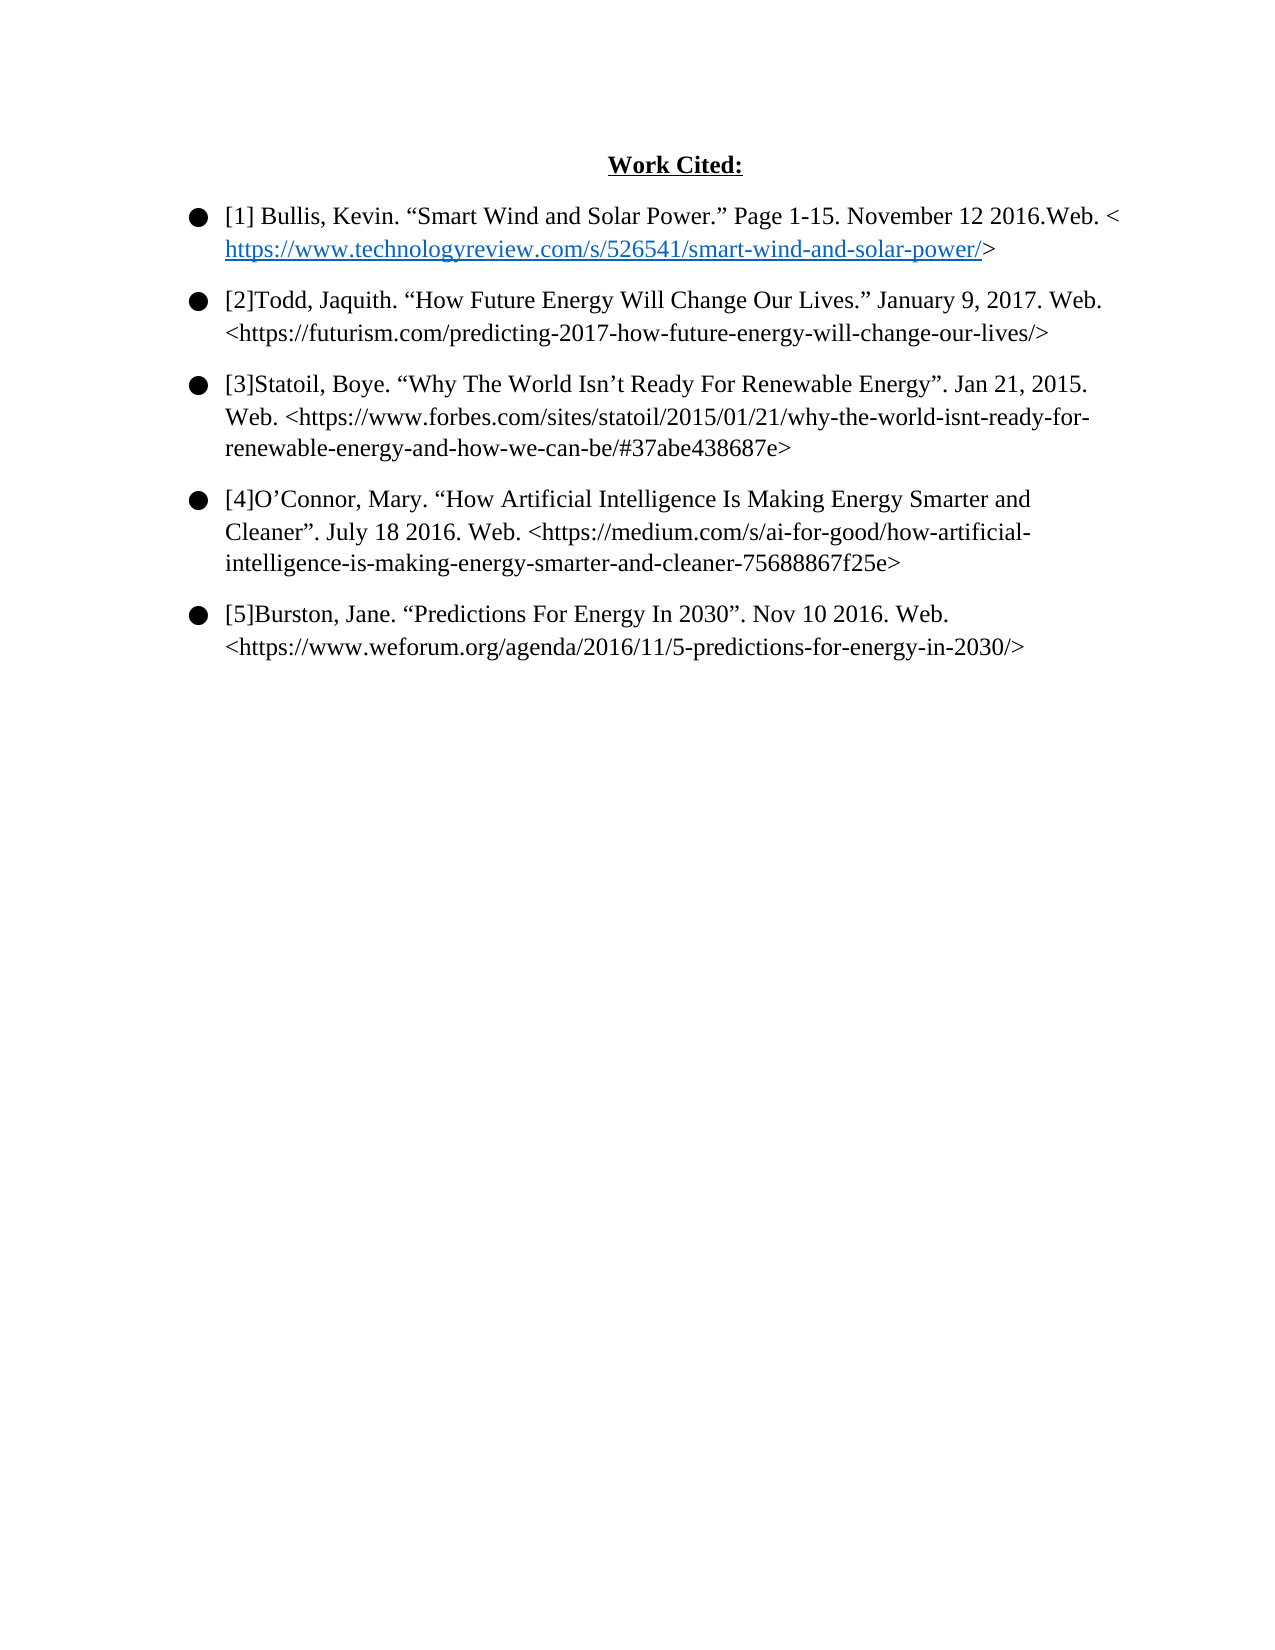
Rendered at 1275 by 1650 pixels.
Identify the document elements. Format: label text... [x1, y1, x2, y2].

list [1] Bullis, Kevin. “Smart Wind and Solar Power.” Page 1-15. November 12 2016.Web. < https://www.technologyreview.com/s/526541/smart-wind-and-solar-power/> [187, 198, 1125, 263]
list [2]Todd, Jaquith. “How Future Energy Will Change Our Lives.” January 9, 2017. Web. <https://futurism.com/predicting-2017-how-future-energy-will-change-our-lives/> [187, 282, 1125, 347]
list [5]Burston, Jane. “Predictions For Energy In 2030”. Nov 10 2016. Web. <https://www.weforum.org/agenda/2016/11/5-predictions-for-energy-in-2030/> [187, 596, 1125, 661]
text Work Cited: [225, 150, 1125, 179]
list [4]O’Connor, Mary. “How Artificial Intelligence Is Making Energy Smarter and Cleaner”. July 18 2016. Web. <https://medium.com/s/ai-for-good/how-artificial-intelligence-is-making-energy-smarter-and-cleaner-75688867f25e> [187, 481, 1125, 577]
list [3]Statoil, Boye. “Why The World Isn’t Ready For Renewable Energy”. Jan 21, 2015. Web. <https://www.forbes.com/sites/statoil/2015/01/21/why-the-world-isnt-ready-for-renewable-energy-and-how-we-can-be/#37abe438687e> [187, 366, 1125, 462]
